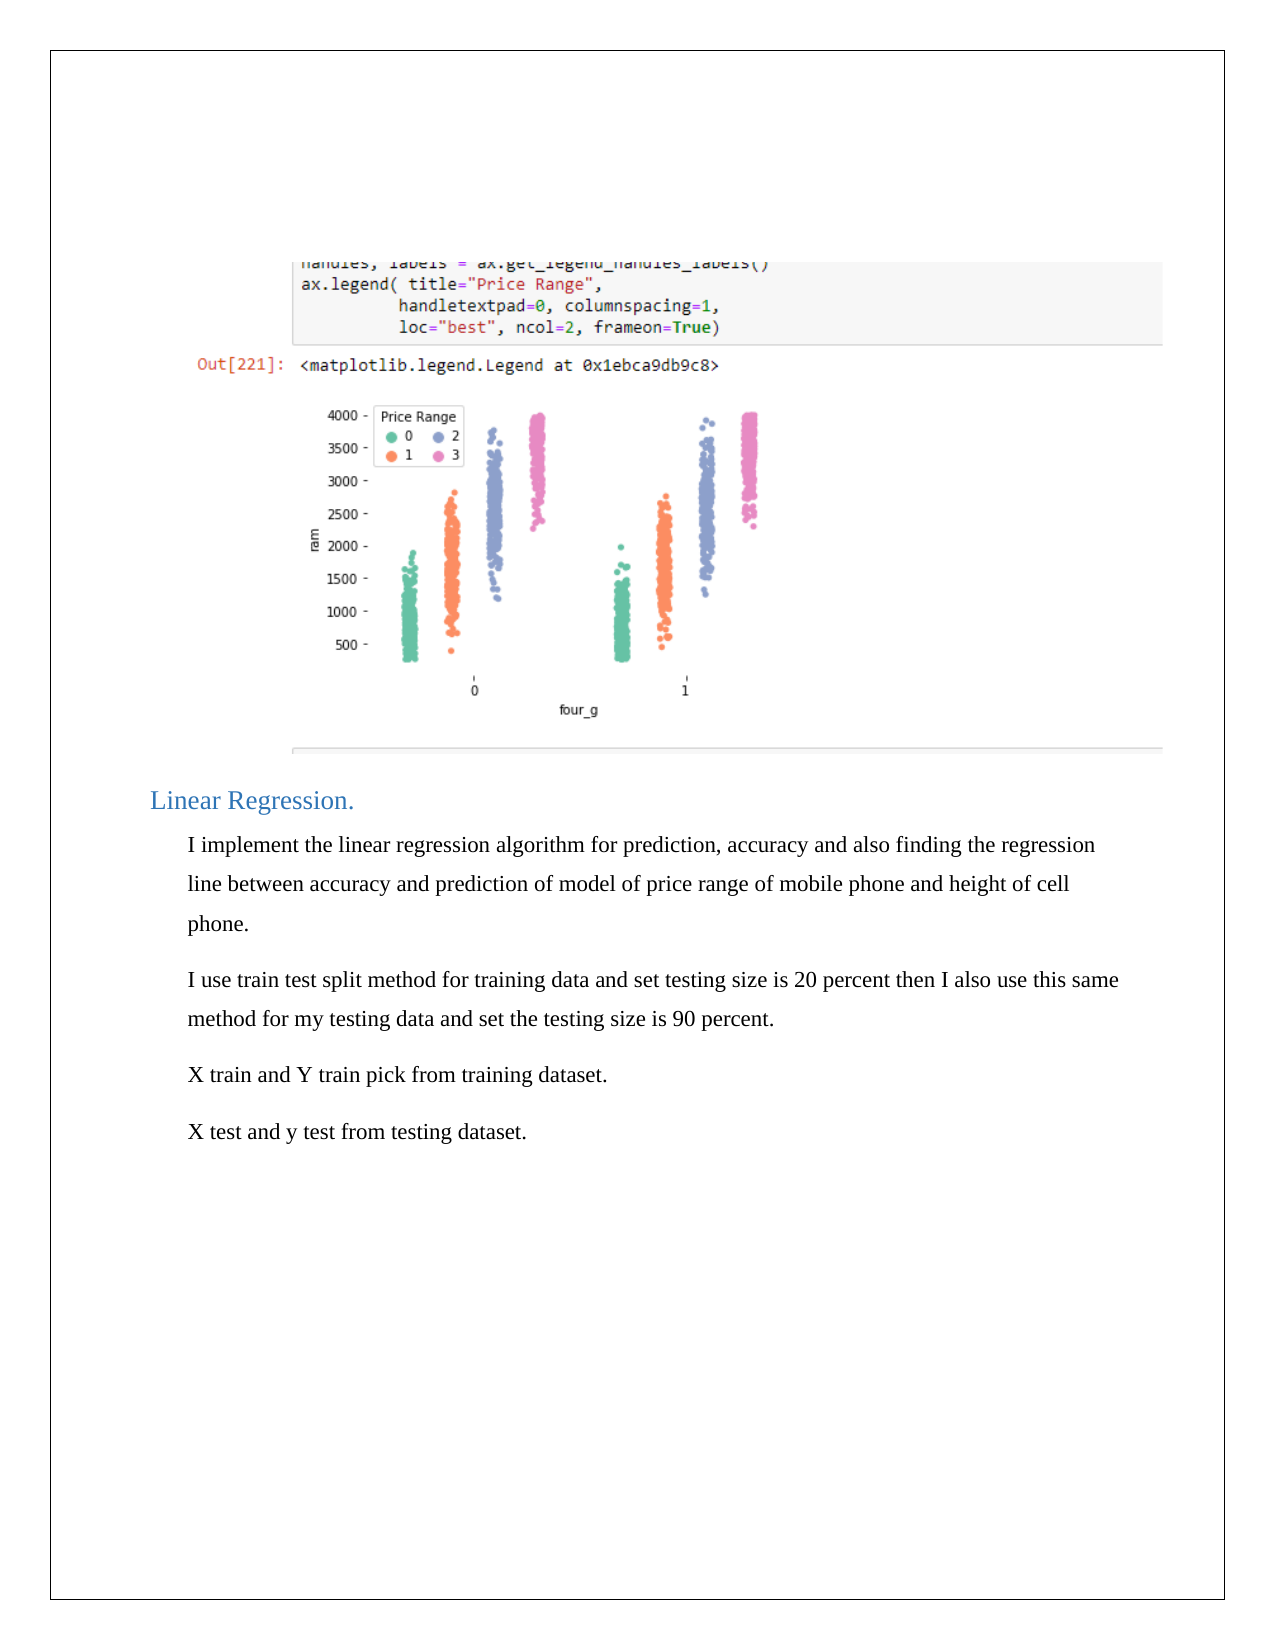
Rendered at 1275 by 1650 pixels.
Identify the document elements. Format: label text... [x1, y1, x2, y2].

text X test and y test from testing dataset. [187, 1118, 1125, 1144]
subtitle Linear Regression. [150, 784, 1125, 815]
text X train and Y train pick from training dataset. [187, 1062, 1125, 1088]
text I use train test split method for training data and set testing size is 20 percent then I also use this same method for my testing data and set the testing size is 90 percent. [187, 966, 1125, 1032]
text I implement the linear regression algorithm for prediction, accuracy and also finding the regression line between accuracy and prediction of model of price range of mobile phone and height of cell phone. [187, 831, 1125, 936]
picture [187, 262, 1163, 754]
